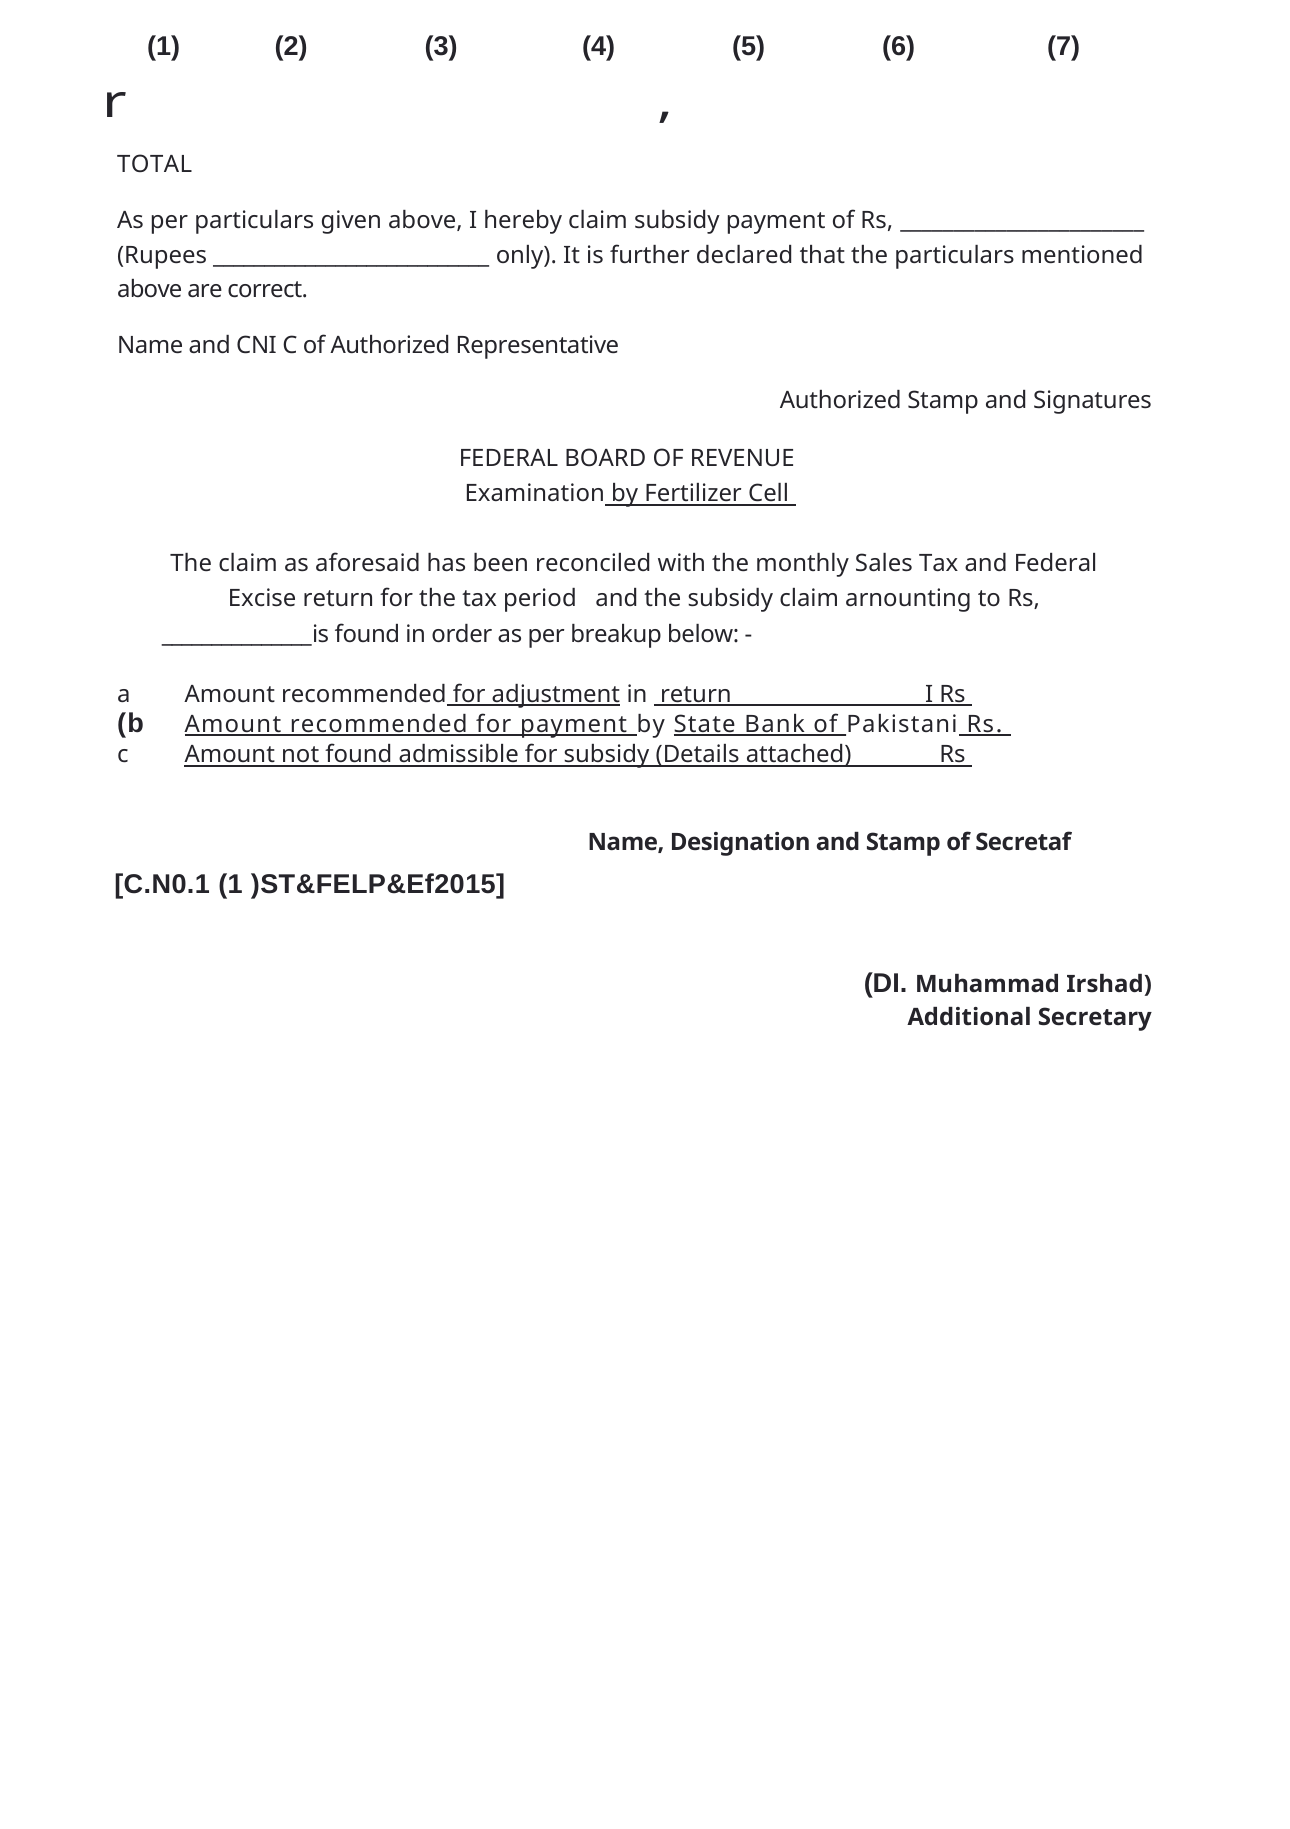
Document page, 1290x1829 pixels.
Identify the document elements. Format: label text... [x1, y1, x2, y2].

text (Rupees only). It is further declared that the particulars mentioned [117, 238, 1152, 269]
text is found in order as per breakup below: - [162, 618, 1152, 648]
text c Amount not found admissible for subsidy (Details attached) Rs [117, 738, 1152, 769]
text above are correct. [117, 274, 1152, 303]
text (b Amount recommended for payment by State Bank of Pakistani Rs. [117, 709, 1152, 738]
table_header Name, Designation and Stamp of Secretaf (DI. Muhammad Irshad) Additional Secretary [518, 826, 1152, 1034]
table_header [C.N0.1 (1 )ST&FELP&Ef2015] [102, 826, 518, 1034]
text As per particulars given above, I hereby claim subsidy payment of Rs, [117, 204, 1152, 235]
text (1) (2) (3) (4) (5) (6) (7) [147, 33, 1152, 61]
text Name and CNI C of Authorized Representative [117, 329, 1152, 359]
text TOTAL [117, 148, 1152, 178]
text Authorized Stamp and Signatures [102, 384, 1152, 415]
text a Amount recommended for adjustment in return I Rs [117, 676, 1152, 709]
text The claim as aforesaid has been reconciled with the monthly Sales Tax and Federal Excise return for the tax period and the subsidy claim arnounting to Rs, [117, 544, 1152, 613]
text r , [102, 61, 1152, 132]
text FEDERAL BOARD OF REVENUE Examination by Fertilizer Cell [102, 439, 1152, 509]
